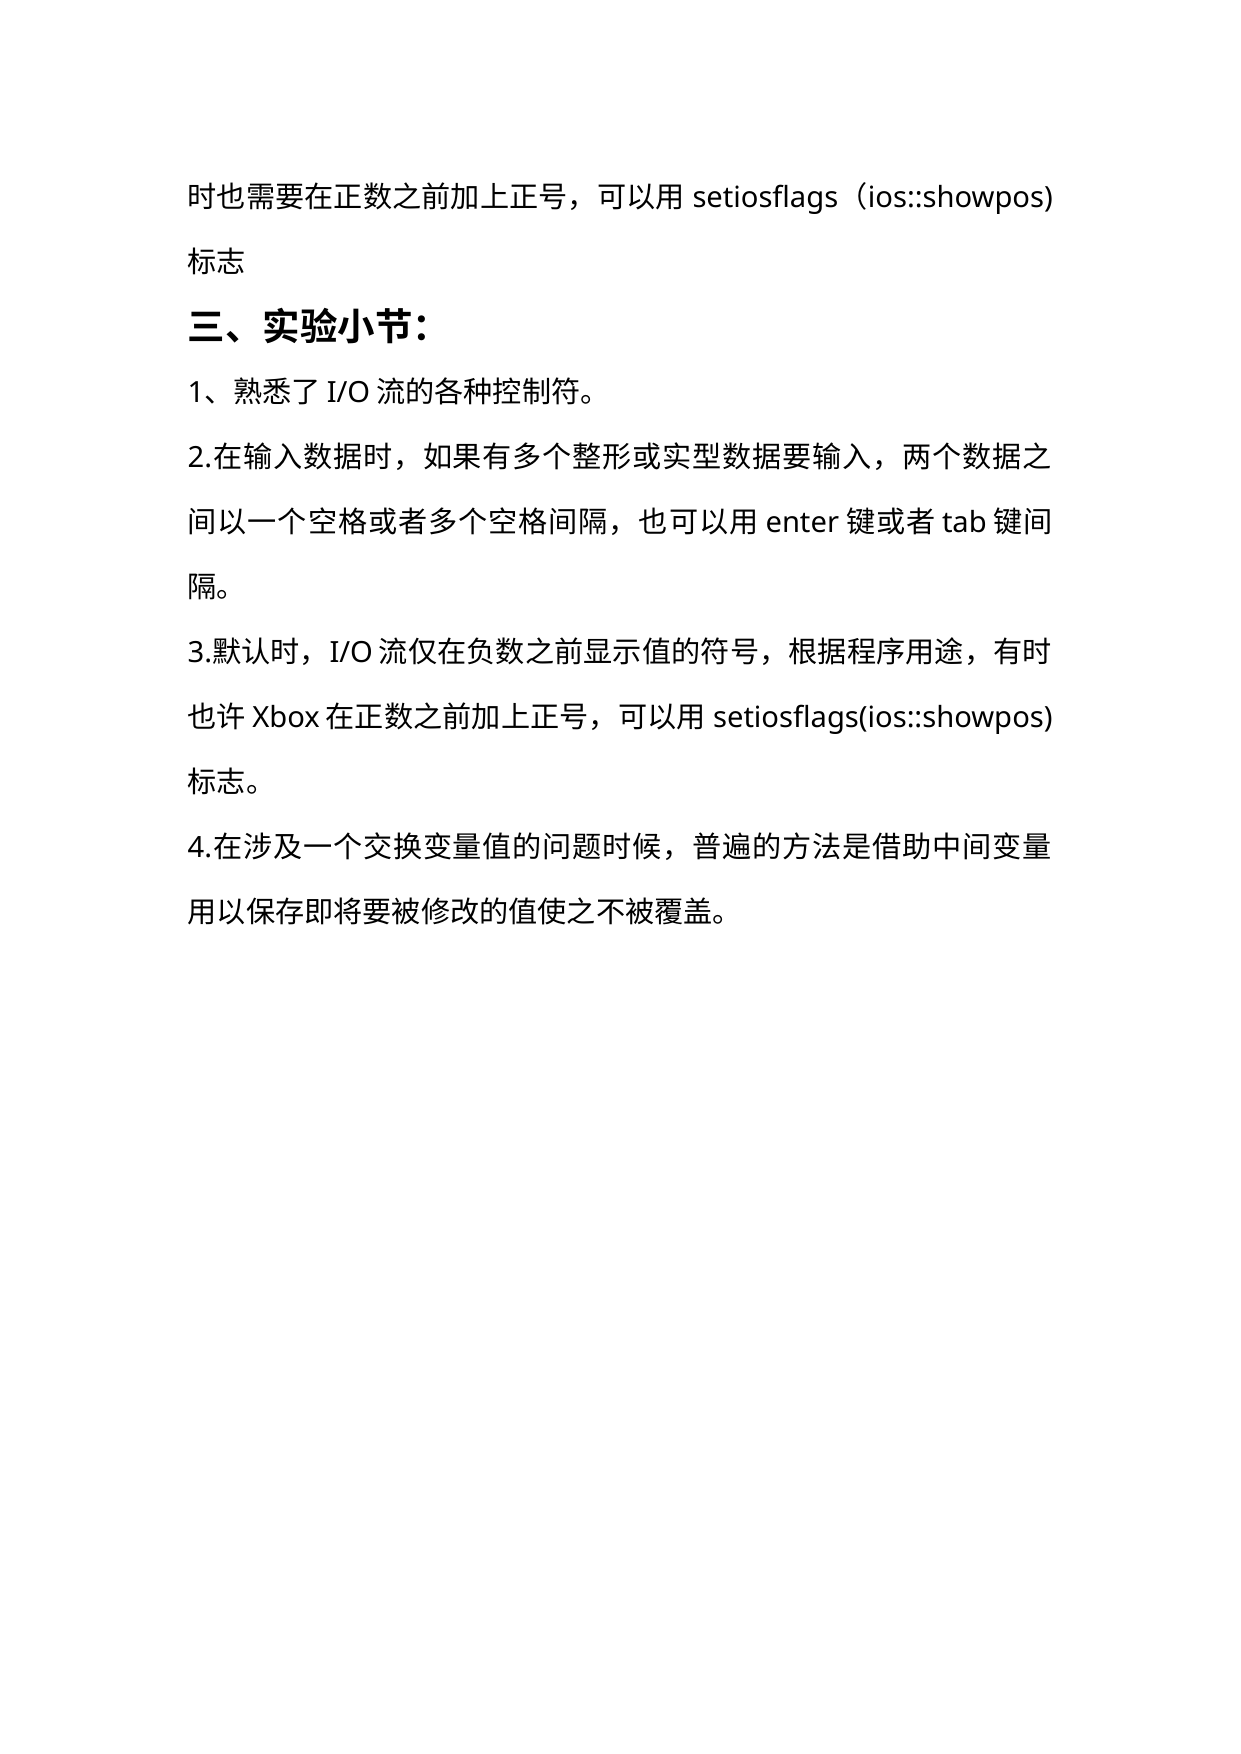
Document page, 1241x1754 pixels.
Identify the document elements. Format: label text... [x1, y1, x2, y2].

list 实验小节： [187, 292, 1053, 357]
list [187, 162, 1053, 292]
list 3.默认时，I/O流仅在负数之前显示值的符号，根据程序用途，有时也许Xbox在正数之前加上正号，可以用setiosflags(ios::showpos)标志。 [187, 617, 1053, 812]
list 4.在涉及一个交换变量值的问题时候，普遍的方法是借助中间变量，用以保存即将要被修改的值使之不被覆盖。 [187, 812, 1053, 942]
list 1、熟悉了I/O流的各种控制符。 [187, 357, 1053, 422]
list 2.在输入数据时，如果有多个整形或实型数据要输入，两个数据之间以一个空格或者多个空格间隔，也可以用enter键或者tab键间隔。 [187, 422, 1053, 617]
